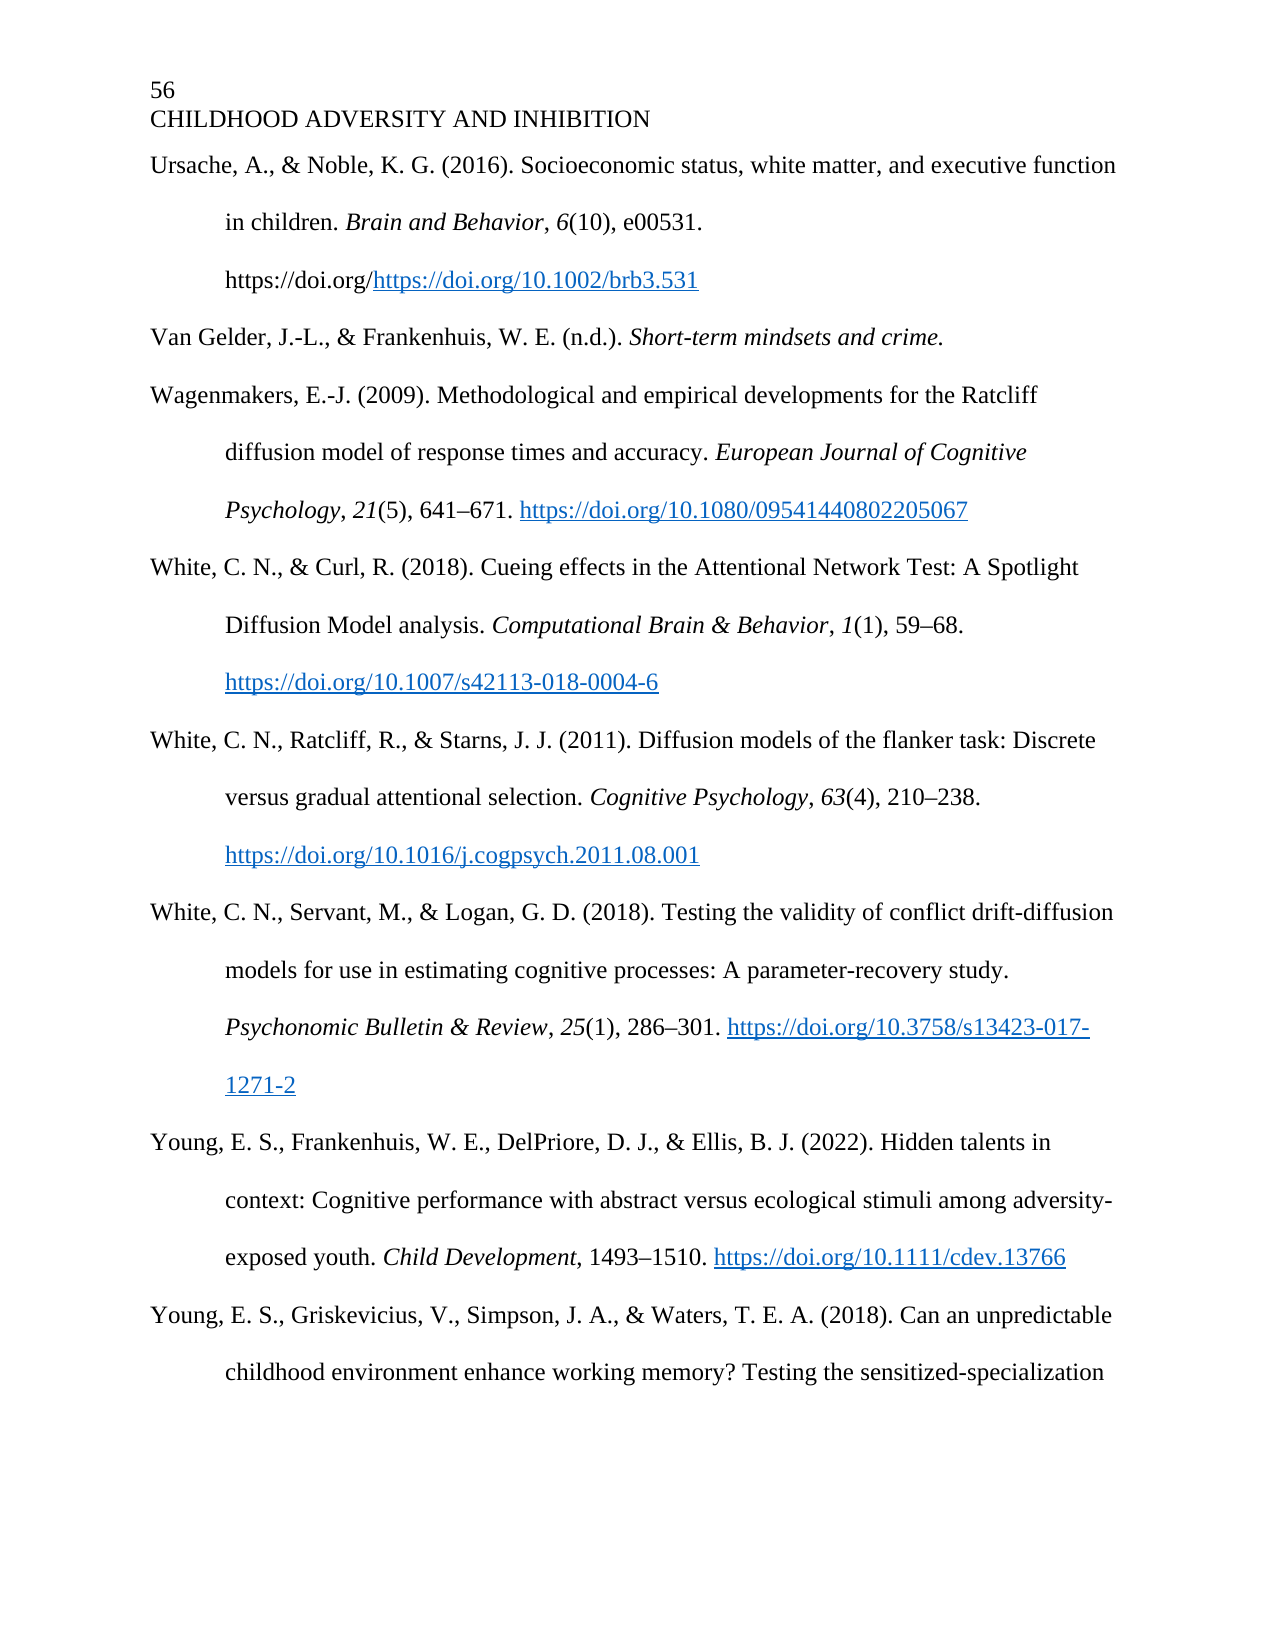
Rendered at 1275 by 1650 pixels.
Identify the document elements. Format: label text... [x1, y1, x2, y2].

text White, C. N., Ratcliff, R., & Starns, J. J. (2011). Diffusion models of the flanker task: Discrete versus gradual attentional selection. Cognitive Psychology, 63(4), 210–238. https://doi.org/10.1016/j.cogpsych.2011.08.001 [150, 725, 1125, 869]
text Young, E. S., Frankenhuis, W. E., DelPriore, D. J., & Ellis, B. J. (2022). Hidden talents in context: Cognitive performance with abstract versus ecological stimuli among adversity-exposed youth. Child Development, 1493–1510. https://doi.org/10.1111/cdev.13766 [150, 1127, 1125, 1271]
text Wagenmakers, E.-J. (2009). Methodological and empirical developments for the Ratcliff diffusion model of response times and accuracy. European Journal of Cognitive Psychology, 21(5), 641–671. https://doi.org/10.1080/09541440802205067 [150, 380, 1125, 524]
text Van Gelder, J.-L., & Frankenhuis, W. E. (n.d.). Short-term mindsets and crime. [150, 322, 1125, 351]
text White, C. N., Servant, M., & Logan, G. D. (2018). Testing the validity of conflict drift-diffusion models for use in estimating cognitive processes: A parameter-recovery study. Psychonomic Bulletin & Review, 25(1), 286–301. https://doi.org/10.3758/s13423-017-1271-2 [150, 897, 1125, 1099]
text White, C. N., & Curl, R. (2018). Cueing effects in the Attentional Network Test: A Spotlight Diffusion Model analysis. Computational Brain & Behavior, 1(1), 59–68. https://doi.org/10.1007/s42113-018-0004-6 [150, 552, 1125, 696]
text Ursache, A., & Noble, K. G. (2016). Socioeconomic status, white matter, and executive function in children. Brain and Behavior, 6(10), e00531. https://doi.org/https://doi.org/10.1002/brb3.531 [150, 150, 1125, 294]
